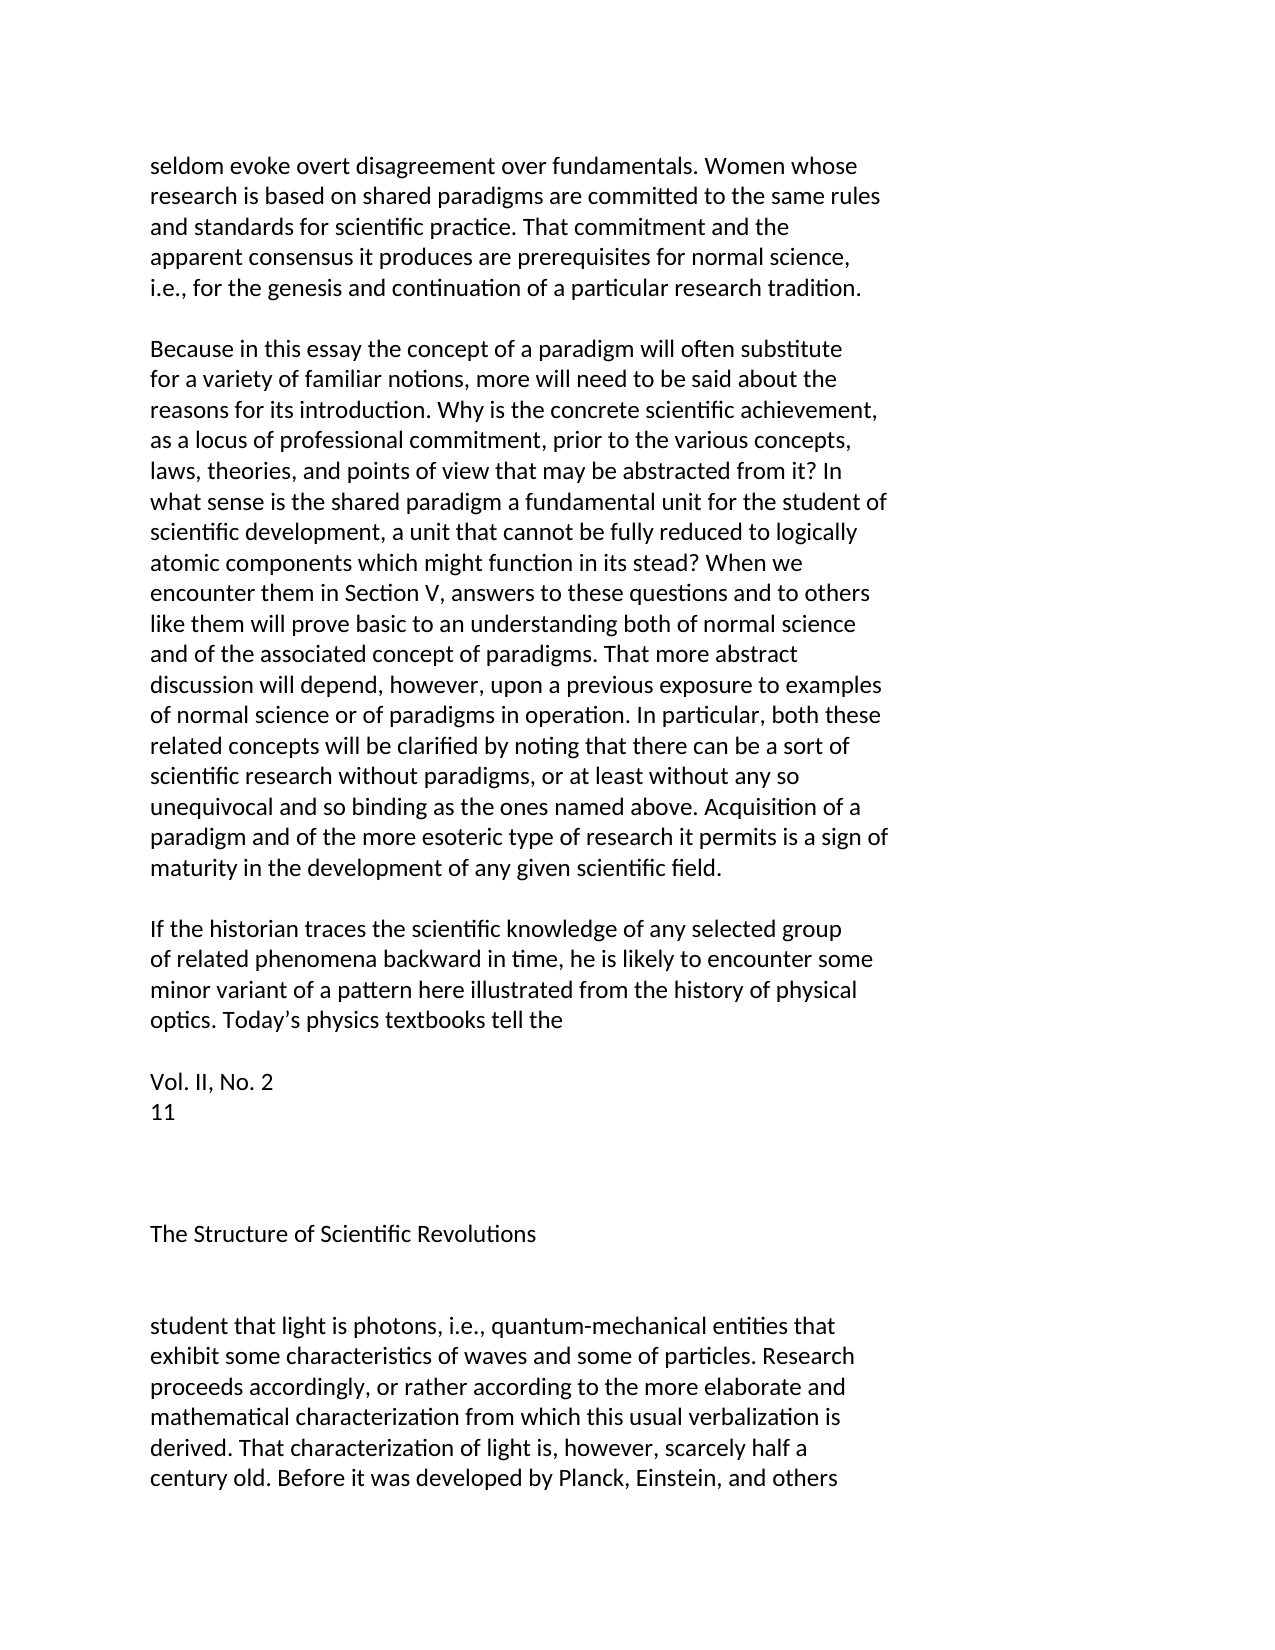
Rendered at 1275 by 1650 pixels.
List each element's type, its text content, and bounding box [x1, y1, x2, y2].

text optics. Today’s physics textbooks tell the [150, 1004, 1125, 1035]
text atomic components which might function in its stead? When we [150, 547, 1125, 577]
text like them will prove basic to an understanding both of normal science [150, 608, 1125, 638]
text encounter them in Section V, answers to these questions and to others [150, 577, 1125, 608]
text maturity in the development of any given scientific field. [150, 852, 1125, 882]
text student that light is photons, i.e., quantum-mechanical entities that [150, 1310, 1125, 1340]
text derived. That characterization of light is, however, scarcely half a [150, 1432, 1125, 1462]
text and standards for scientific practice. That commitment and the [150, 211, 1125, 242]
text seldom evoke overt disagreement over fundamentals. Women whose [150, 150, 1125, 181]
text for a variety of familiar notions, more will need to be said about the [150, 364, 1125, 394]
text apparent consensus it produces are prerequisites for normal science, [150, 242, 1125, 272]
text of normal science or of paradigms in operation. In particular, both these [150, 699, 1125, 730]
text Because in this essay the concept of a paradigm will often substitute [150, 333, 1125, 364]
text scientific research without paradigms, or at least without any so [150, 760, 1125, 791]
text paradigm and of the more esoteric type of research it permits is a sign of [150, 821, 1125, 852]
text mathematical characterization from which this usual verbalization is [150, 1401, 1125, 1432]
text discussion will depend, however, upon a previous exposure to examples [150, 669, 1125, 699]
text unequivocal and so binding as the ones named above. Acquisition of a [150, 791, 1125, 821]
text i.e., for the genesis and continuation of a particular research tradition. [150, 272, 1125, 303]
text as a locus of professional commitment, prior to the various concepts, [150, 425, 1125, 455]
text reasons for its introduction. Why is the concrete scientific achievement, [150, 394, 1125, 425]
text If the historian traces the scientific knowledge of any selected group [150, 913, 1125, 943]
text what sense is the shared paradigm a fundamental unit for the student of [150, 486, 1125, 516]
text of related phenomena backward in time, he is likely to encounter some [150, 943, 1125, 974]
text laws, theories, and points of view that may be abstracted from it? In [150, 455, 1125, 486]
text The Structure of Scientific Revolutions [150, 1218, 1125, 1249]
text minor variant of a pattern here illustrated from the history of physical [150, 974, 1125, 1004]
text proceeds accordingly, or rather according to the more elaborate and [150, 1371, 1125, 1401]
text exhibit some characteristics of waves and some of particles. Research [150, 1340, 1125, 1371]
text scientific development, a unit that cannot be fully reduced to logically [150, 516, 1125, 547]
text 11 [150, 1096, 1125, 1127]
text century old. Before it was developed by Planck, Einstein, and others [150, 1462, 1125, 1493]
text research is based on shared paradigms are committed to the same rules [150, 181, 1125, 211]
text and of the associated concept of paradigms. That more abstract [150, 638, 1125, 669]
text related concepts will be clarified by noting that there can be a sort of [150, 730, 1125, 760]
text Vol. II, No. 2 [150, 1066, 1125, 1096]
